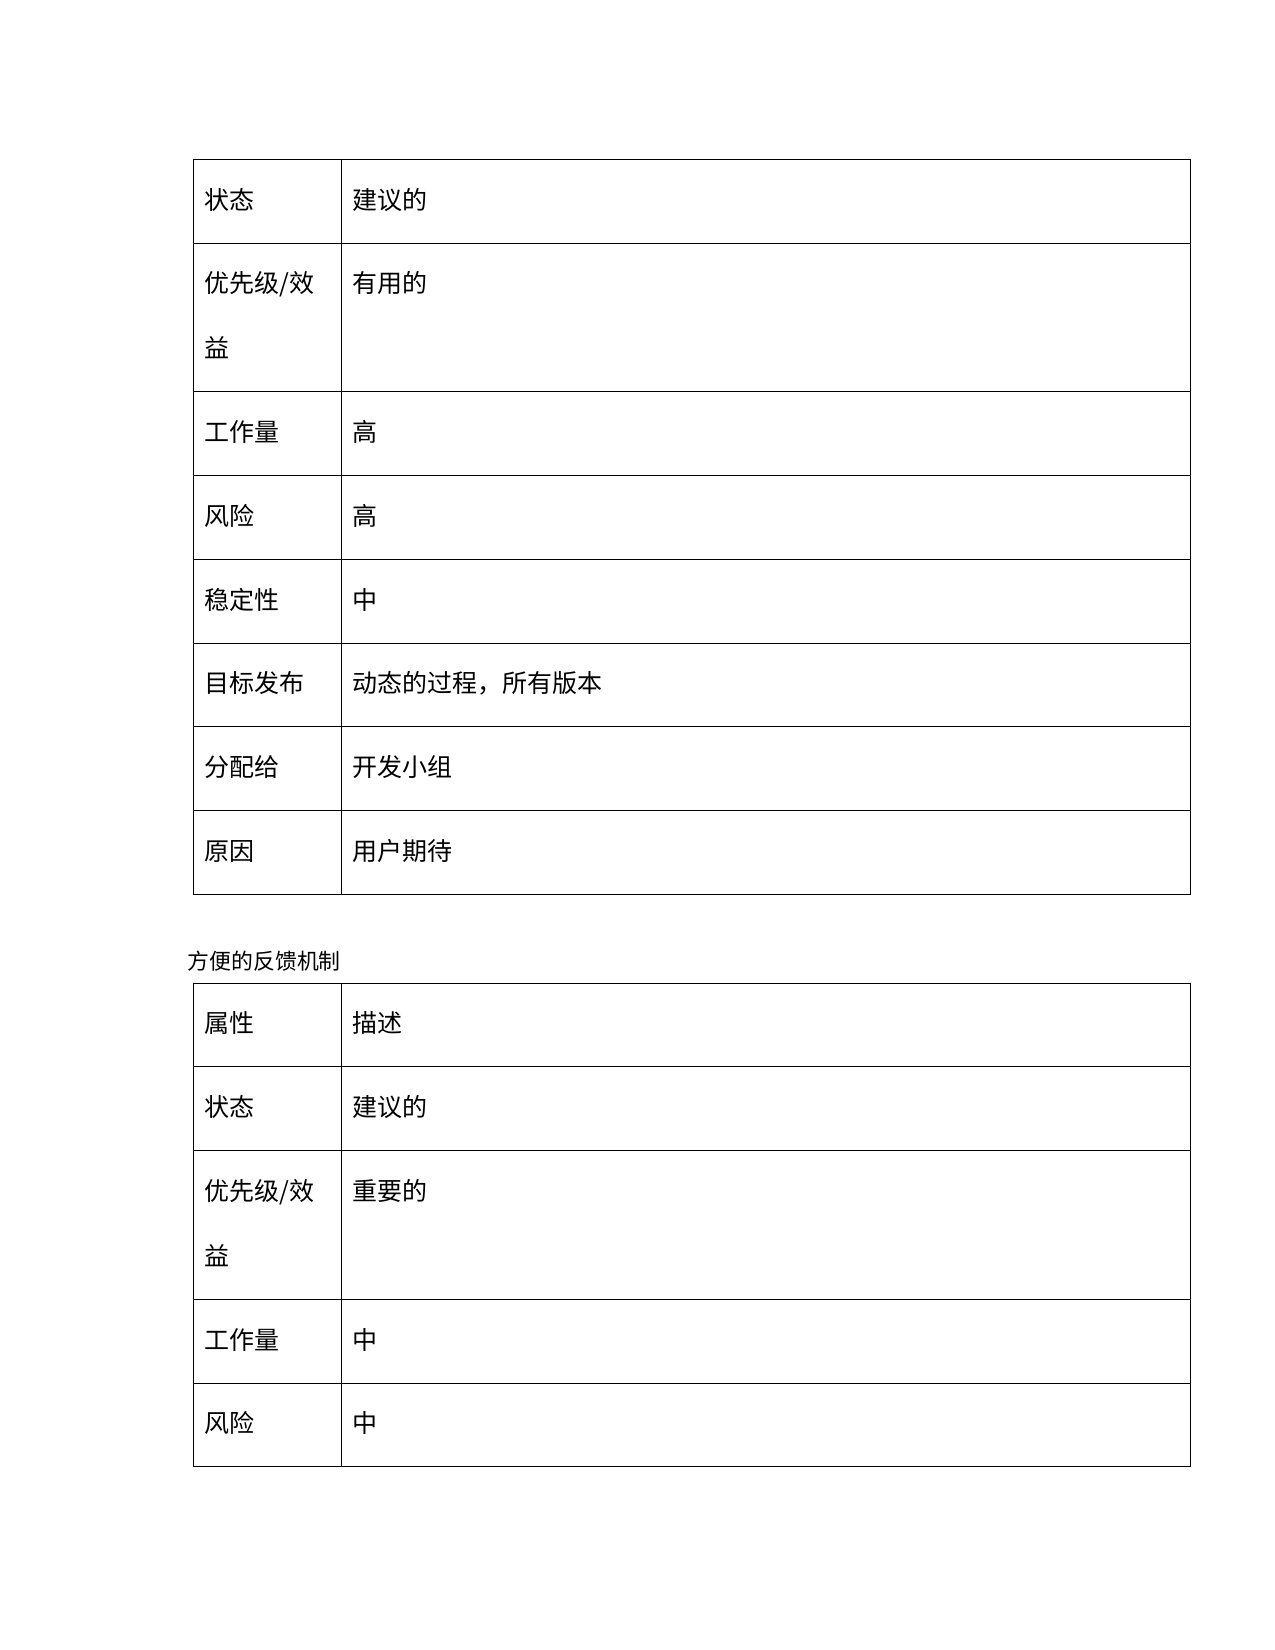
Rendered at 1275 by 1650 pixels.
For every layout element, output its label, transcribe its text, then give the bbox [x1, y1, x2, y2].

text 方便的反馈机制 [187, 945, 1087, 977]
table_cell 工作量 [194, 1300, 341, 1382]
table_cell 目标发布 [194, 644, 341, 726]
table_cell 优先级/效益 [194, 1151, 341, 1299]
table_cell 中 [342, 1300, 1190, 1382]
table_cell 分配给 [194, 727, 341, 810]
table_cell 重要的 [342, 1151, 1190, 1299]
table_cell 风险 [194, 476, 341, 559]
table_cell 状态 [194, 160, 341, 242]
table_header 描述 [342, 984, 1190, 1066]
table_cell 优先级/效益 [194, 244, 341, 391]
table_cell 开发小组 [342, 727, 1190, 810]
table_cell 建议的 [342, 160, 1190, 242]
table_cell 稳定性 [194, 560, 341, 642]
table_cell 原因 [194, 811, 341, 894]
table_cell 工作量 [194, 392, 341, 475]
table_cell 建议的 [342, 1067, 1190, 1150]
table_header 属性 [194, 984, 341, 1066]
table_cell 中 [342, 1384, 1190, 1466]
table_cell 用户期待 [342, 811, 1190, 894]
table_cell 动态的过程，所有版本 [342, 644, 1190, 726]
table_cell 高 [342, 476, 1190, 559]
table_cell 高 [342, 392, 1190, 475]
table_cell 状态 [194, 1067, 341, 1150]
table_cell 中 [342, 560, 1190, 642]
table_cell 风险 [194, 1384, 341, 1466]
table_cell 有用的 [342, 244, 1190, 391]
